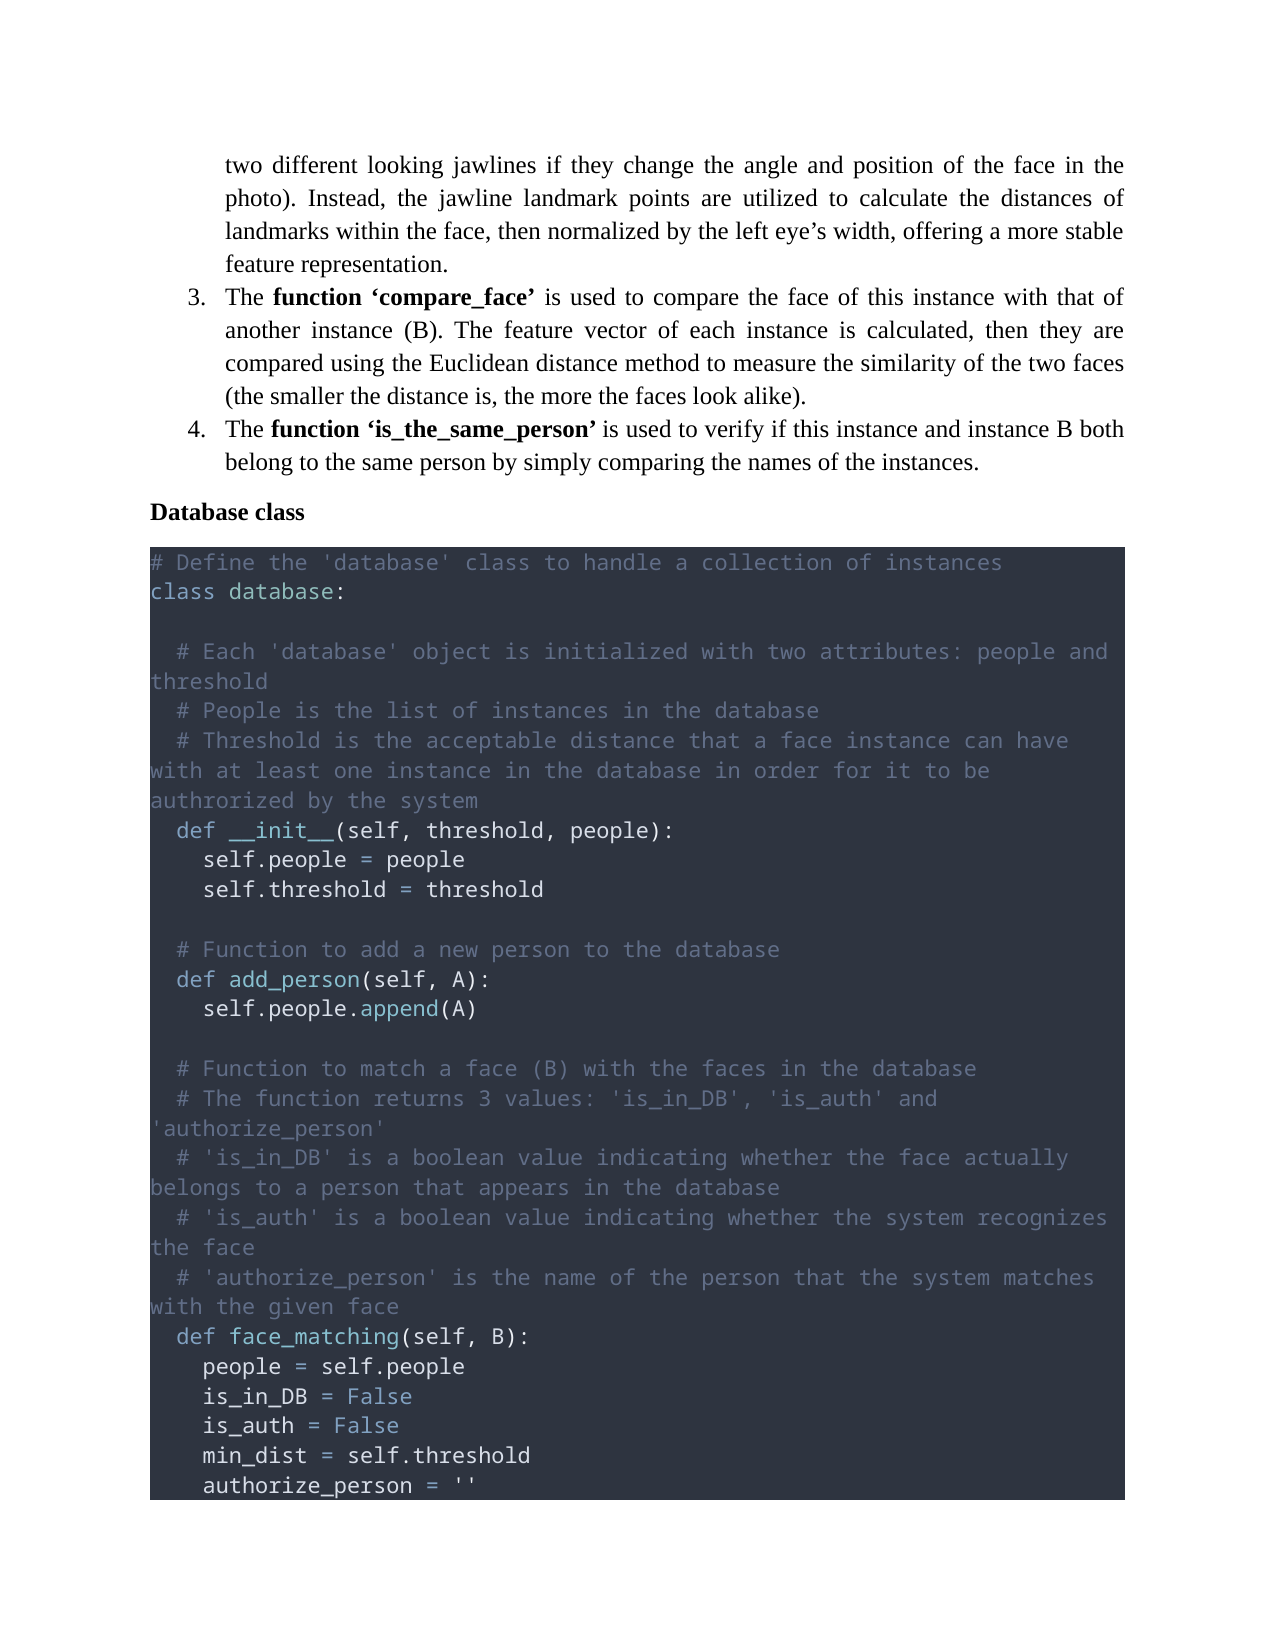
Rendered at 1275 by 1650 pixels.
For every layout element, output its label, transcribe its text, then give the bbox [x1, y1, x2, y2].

text self.threshold = threshold [150, 874, 1125, 904]
text # Function to add a new person to the database [150, 934, 1125, 964]
text self.people.append(A) [150, 993, 1125, 1023]
text def face_matching(self, B): [150, 1321, 1125, 1351]
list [187, 150, 1125, 278]
text self.people = people [150, 844, 1125, 874]
text # Threshold is the acceptable distance that a face instance can have with at least one instance in the database in order for it to be authrorized by the system [150, 725, 1125, 815]
text # People is the list of instances in the database [150, 696, 1125, 725]
text min_dist = self.threshold [150, 1440, 1125, 1470]
text def add_person(self, A): [150, 964, 1125, 993]
text people = self.people [150, 1351, 1125, 1381]
text class database: [150, 576, 1125, 606]
list The function ‘is_the_same_person’ is used to verify if this instance and instance B both belong to the same person by simply comparing the names of the instances. [187, 414, 1125, 476]
text Database class [150, 497, 1125, 526]
text # 'is_in_DB' is a boolean value indicating whether the face actually belongs to a person that appears in the database [150, 1142, 1125, 1202]
text # Define the 'database' class to handle a collection of instances [150, 547, 1125, 576]
text # Each 'database' object is initialized with two attributes: people and threshold [150, 636, 1125, 696]
list The function ‘compare_face’ is used to compare the face of this instance with that of another instance (B). The feature vector of each instance is calculated, then they are compared using the Euclidean distance method to measure the similarity of the two faces (the smaller the distance is, the more the faces look alike). [187, 282, 1125, 410]
text authorize_person = '' [150, 1470, 1125, 1500]
text is_in_DB = False [150, 1381, 1125, 1411]
text is_auth = False [150, 1411, 1125, 1440]
text # 'authorize_person' is the name of the person that the system matches with the given face [150, 1262, 1125, 1321]
text # 'is_auth' is a boolean value indicating whether the system recognizes the face [150, 1202, 1125, 1262]
text def __init__(self, threshold, people): [150, 815, 1125, 844]
text # Function to match a face (B) with the faces in the database [150, 1053, 1125, 1083]
text # The function returns 3 values: 'is_in_DB', 'is_auth' and 'authorize_person' [150, 1083, 1125, 1142]
